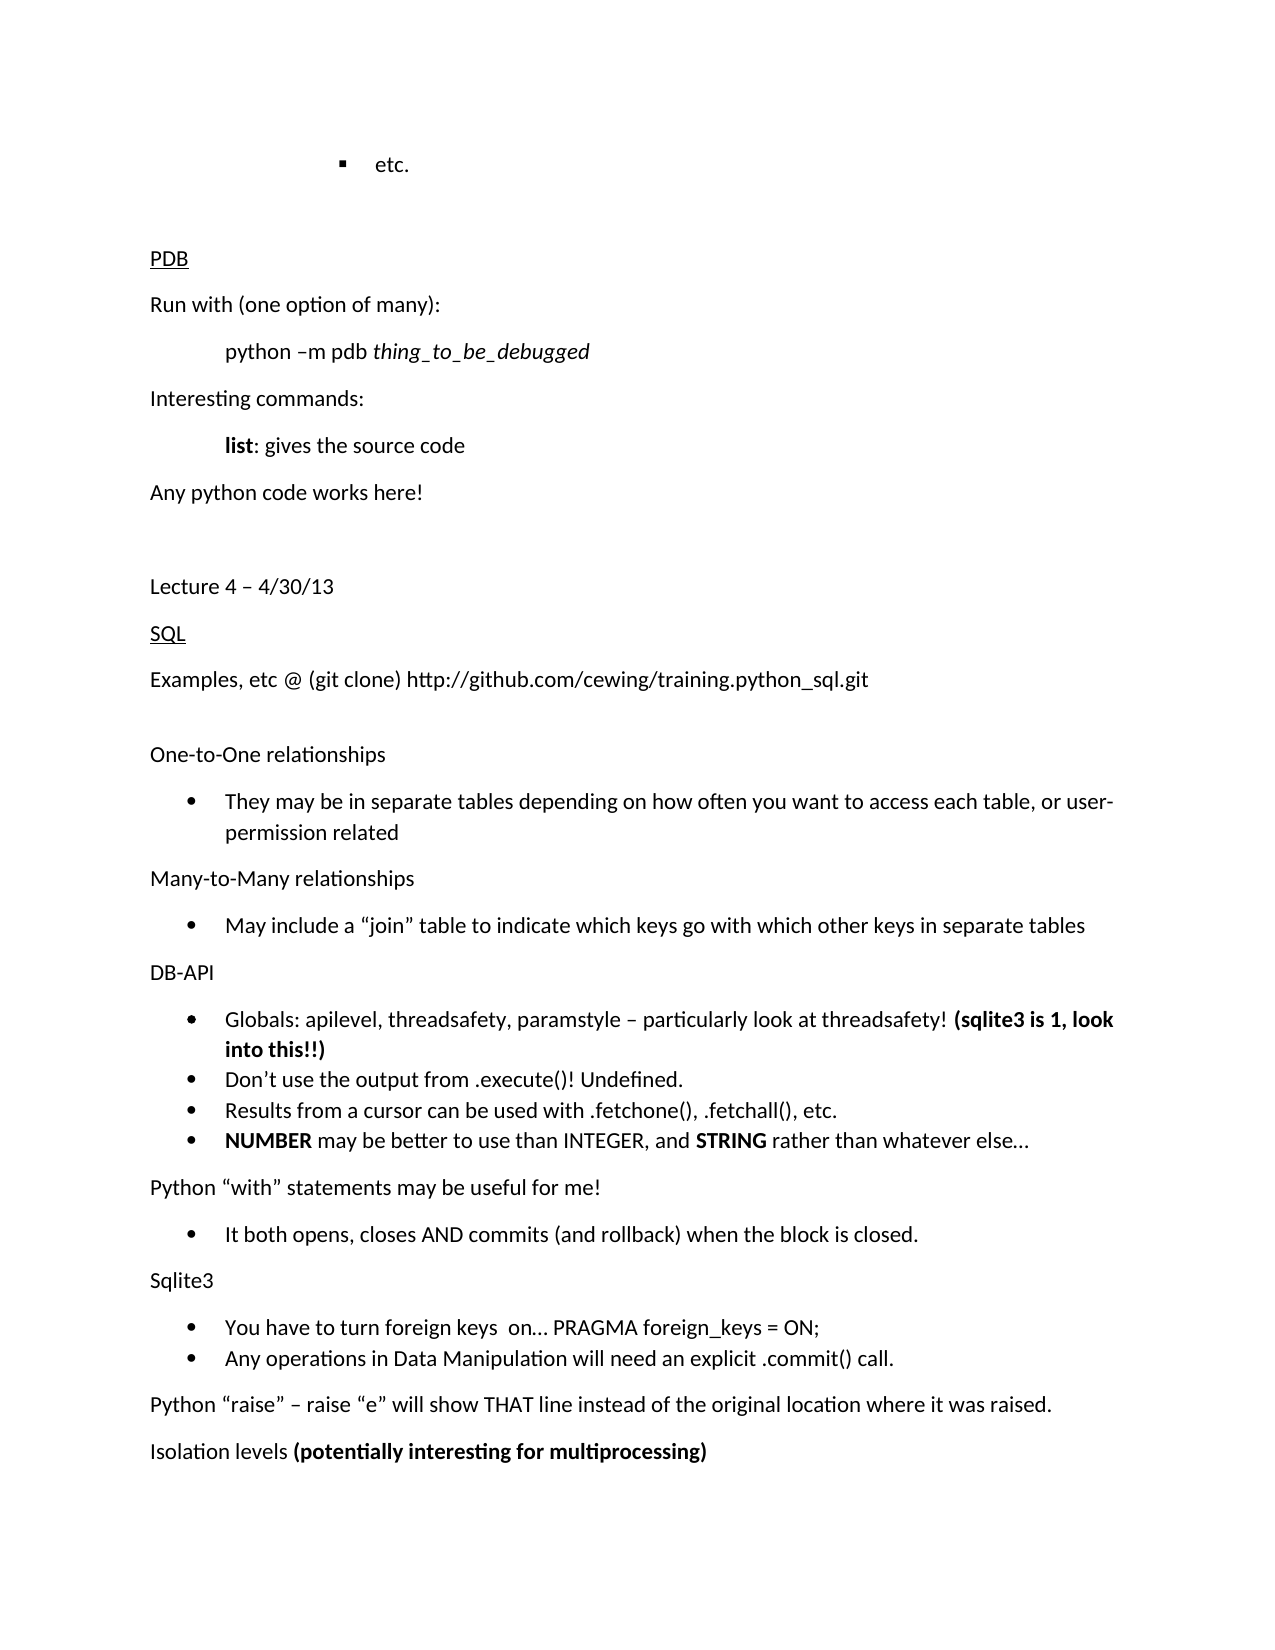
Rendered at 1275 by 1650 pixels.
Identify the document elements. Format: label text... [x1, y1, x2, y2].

list You have to turn foreign keys on… PRAGMA foreign_keys = ON; [187, 1313, 1125, 1341]
text list: gives the source code [150, 431, 1125, 459]
text Run with (one option of many): [150, 291, 1125, 319]
text DB-API [150, 958, 1125, 986]
text Lecture 4 – 4/30/13 [150, 572, 1125, 600]
text One-to-One relationships [150, 741, 1125, 768]
text python –m pdb thing_to_be_debugged [150, 337, 1125, 366]
text PDB [150, 244, 1125, 272]
list etc. [337, 150, 1125, 178]
text SQL [150, 619, 1125, 647]
text Sqlite3 [150, 1267, 1125, 1294]
text Many-to-Many relationships [150, 864, 1125, 892]
list May include a “join” table to indicate which keys go with which other keys in separate tables [187, 911, 1125, 939]
text Python “raise” – raise “e” will show THAT line instead of the original location where it was raised. [150, 1391, 1125, 1418]
list Don’t use the output from .execute()! Undefined. [187, 1066, 1125, 1093]
list They may be in separate tables depending on how often you want to access each table, or user-permission related [187, 787, 1125, 846]
list Any operations in Data Manipulation will need an explicit .commit() call. [187, 1344, 1125, 1372]
text Python “with” statements may be useful for me! [150, 1173, 1125, 1201]
text Interesting commands: [150, 384, 1125, 412]
list It both opens, closes AND commits (and rollback) when the block is closed. [187, 1220, 1125, 1248]
text Examples, etc @ (git clone) http://github.com/cewing/training.python_sql.git [150, 666, 1125, 694]
list NUMBER may be better to use than INTEGER, and STRING rather than whatever else… [187, 1126, 1125, 1154]
text Any python code works here! [150, 478, 1125, 506]
text Isolation levels (potentially interesting for multiprocessing) [150, 1437, 1125, 1465]
list Results from a cursor can be used with .fetchone(), .fetchall(), etc. [187, 1096, 1125, 1124]
list Globals: apilevel, threadsafety, paramstyle – particularly look at threadsafety! (sqlite3 is 1, look into this!!) [187, 1005, 1125, 1063]
